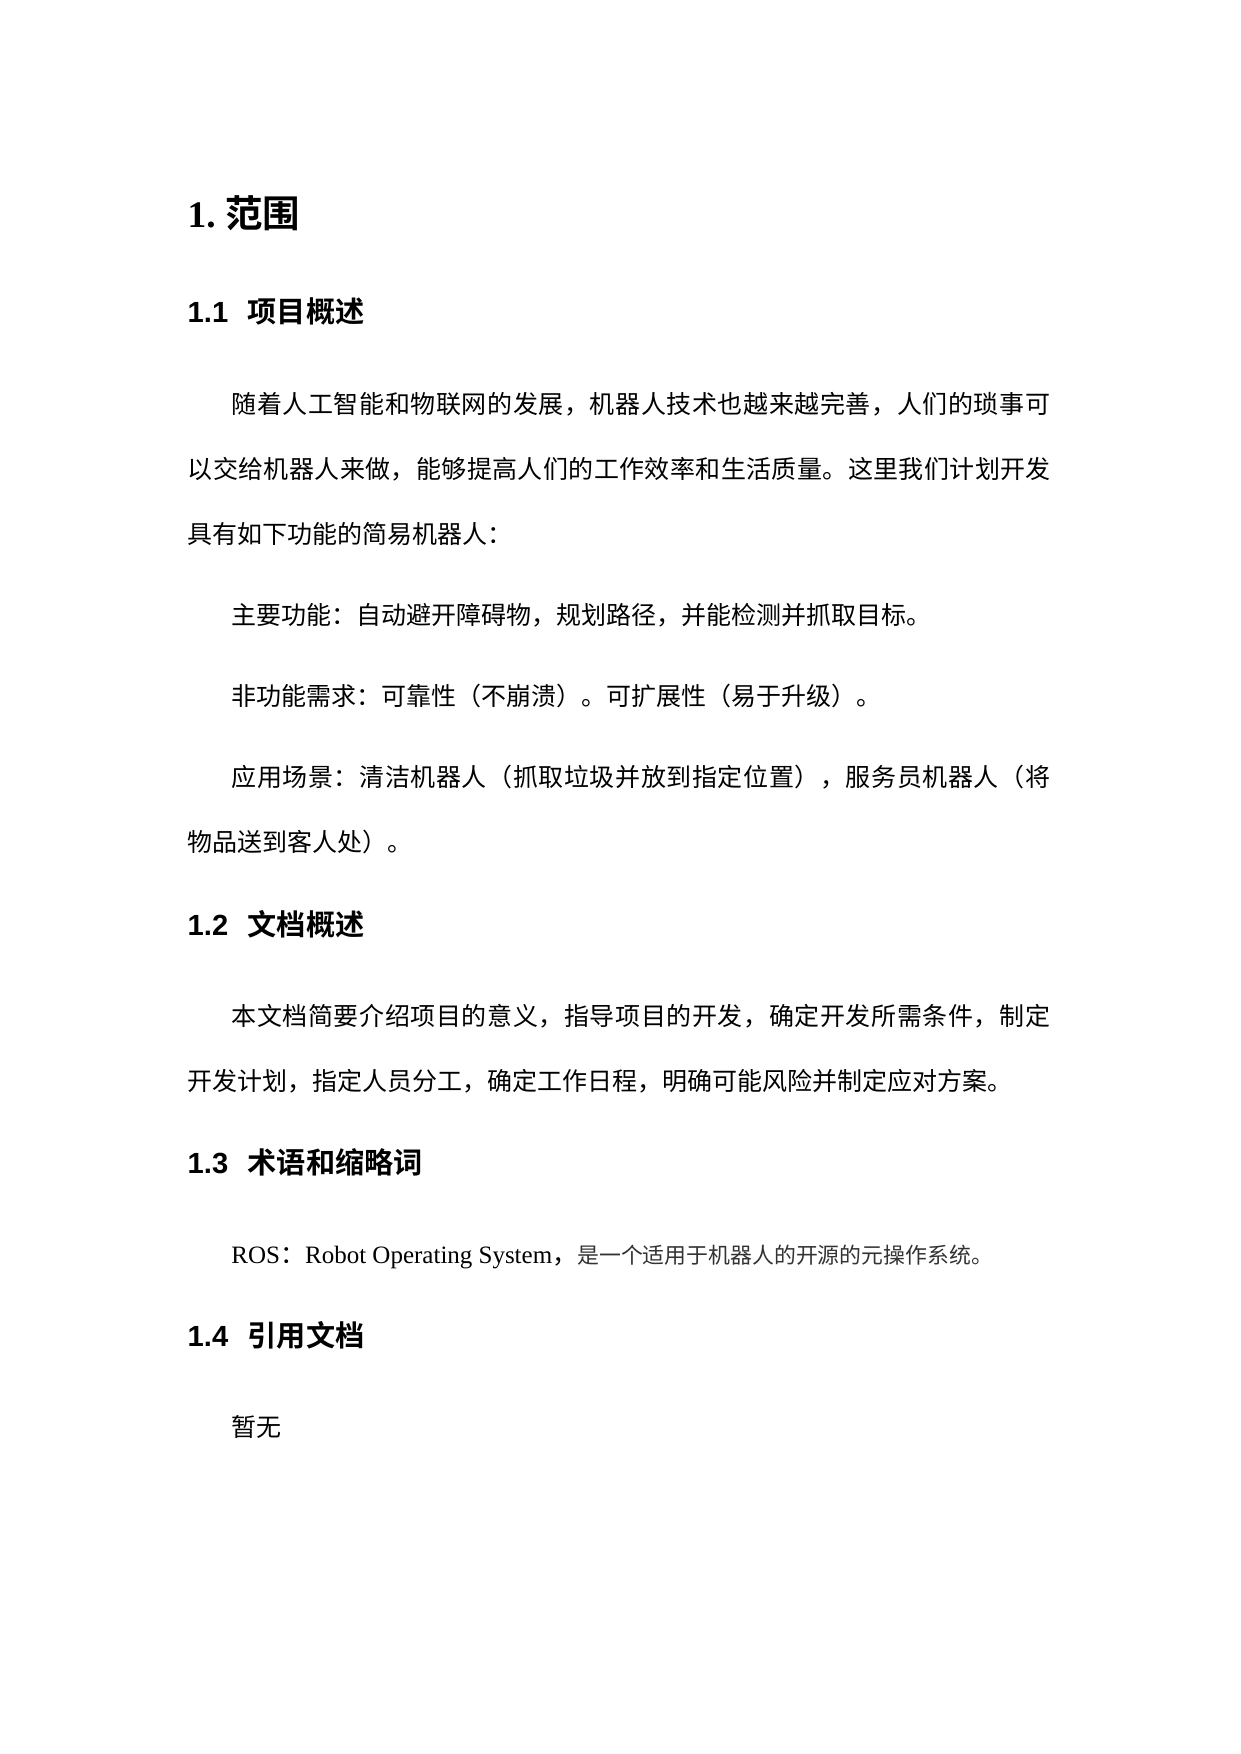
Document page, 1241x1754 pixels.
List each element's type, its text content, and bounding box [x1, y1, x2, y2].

text 本文档简要介绍项目的意义，指导项目的开发，确定开发所需条件，制定开发计划，指定人员分工，确定工作日程，明确可能风险并制定应对方案。 [187, 982, 1053, 1112]
subtitle 文档概述 [187, 890, 1053, 955]
text 主要功能：自动避开障碍物，规划路径，并能检测并抓取目标。 [187, 581, 1053, 646]
text 非功能需求：可靠性（不崩溃）。可扩展性（易于升级）。 [187, 662, 1053, 727]
text 暂无 [187, 1393, 1053, 1458]
subtitle 引用文档 [187, 1301, 1053, 1366]
subtitle 范围 [187, 178, 1053, 243]
text ROS：Robot Operating System，是一个适用于机器人的开源的元操作系统。 [187, 1220, 1053, 1285]
subtitle 项目概述 [187, 278, 1053, 343]
subtitle 术语和缩略词 [187, 1128, 1053, 1193]
text 应用场景：清洁机器人（抓取垃圾并放到指定位置），服务员机器人（将物品送到客人处）。 [187, 743, 1053, 873]
text 随着人工智能和物联网的发展，机器人技术也越来越完善，人们的琐事可以交给机器人来做，能够提高人们的工作效率和生活质量。这里我们计划开发具有如下功能的简易机器人： [187, 370, 1053, 565]
